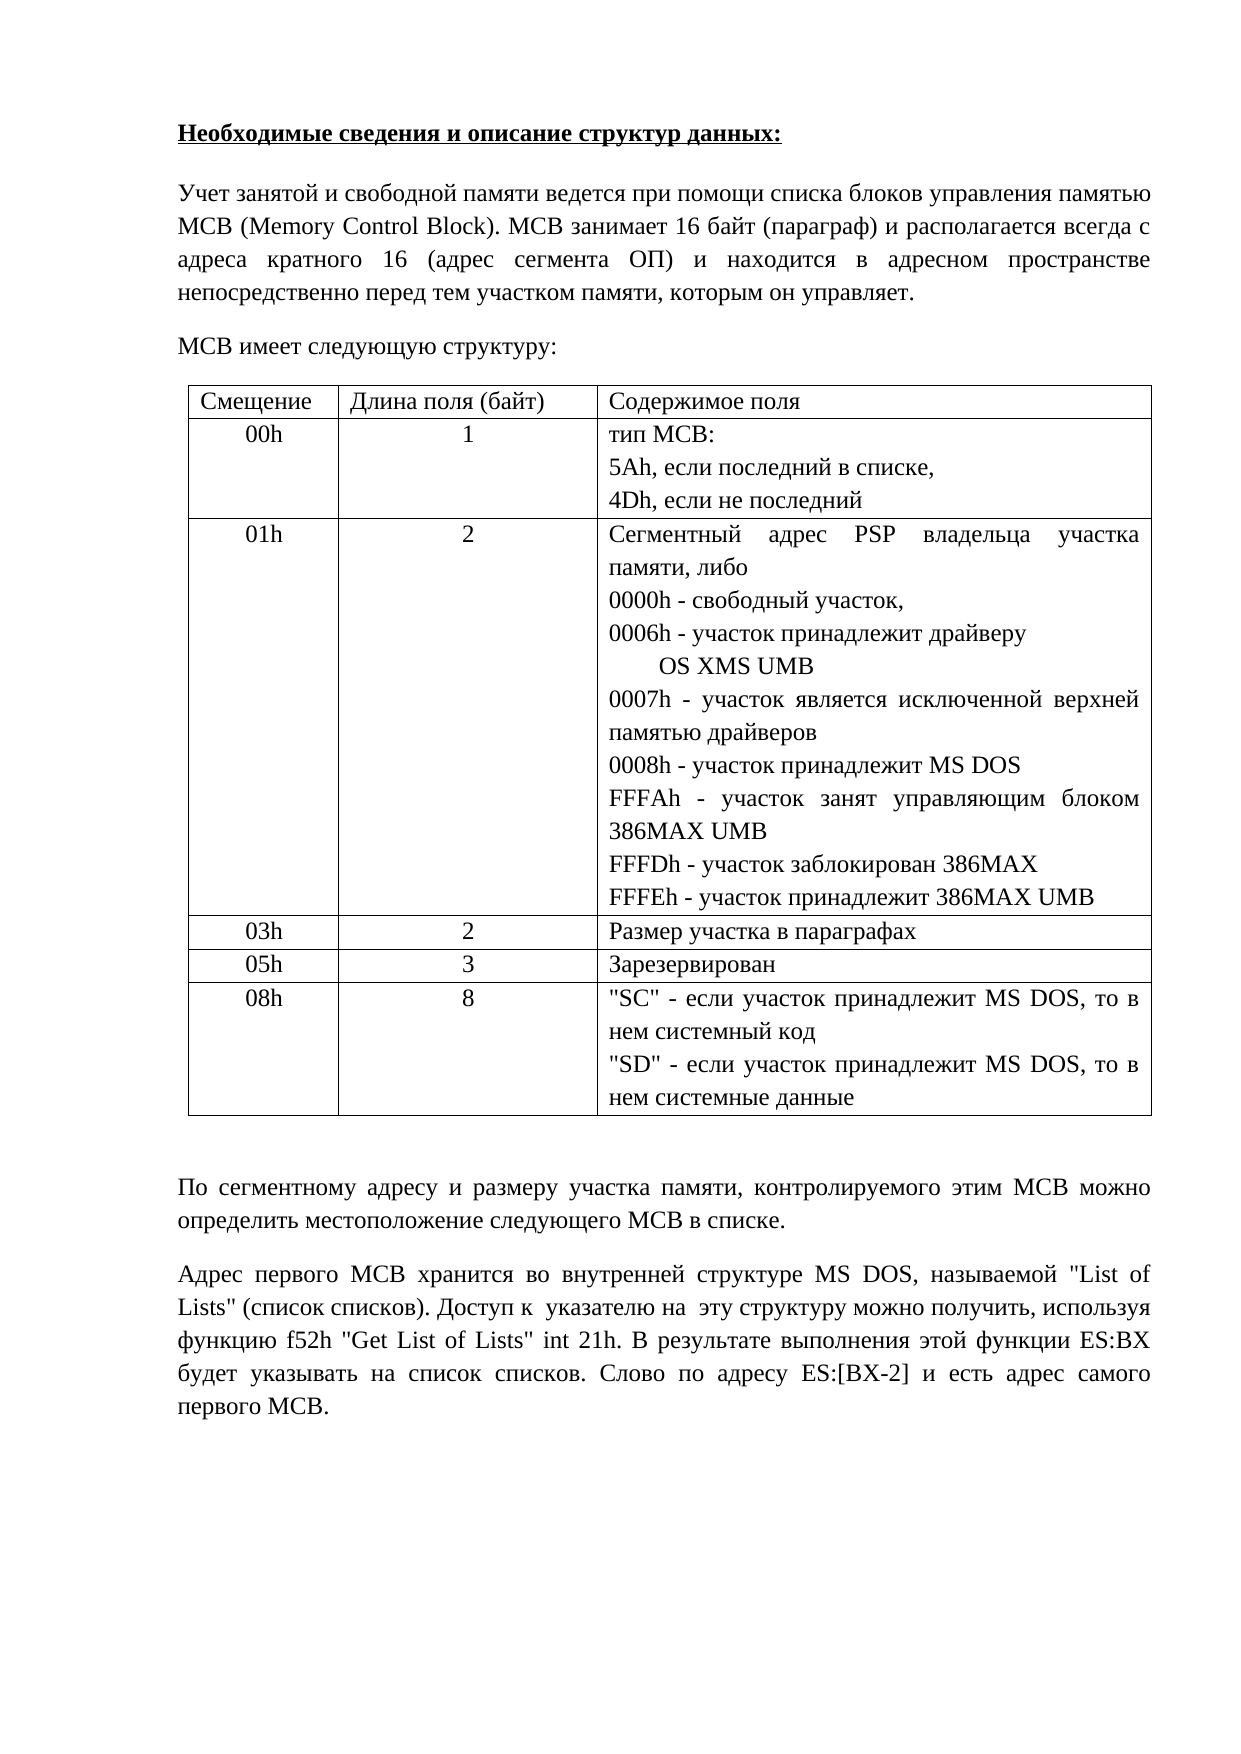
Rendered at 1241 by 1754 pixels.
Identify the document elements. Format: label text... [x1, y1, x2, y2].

table_cell 01h [189, 519, 338, 915]
table_cell 1 [339, 419, 597, 518]
table_header Содержимое поля [598, 386, 1151, 418]
table_cell 2 [339, 916, 597, 948]
table_header Длина поля (байт) [339, 386, 597, 418]
table_cell 00h [189, 419, 338, 518]
text Учет занятой и свободной памяти ведется при помощи списка блоков управления памятью MCB (Memory Control Block). MCB занимает 16 байт (параграф) и располагается всегда с адреса кратного 16 (адрес сегмента ОП) и находится в адресном пространстве непосредственно перед тем участком памяти, которым он управляет. [177, 178, 1152, 306]
text Необходимые сведения и описание структур данных: [177, 118, 1152, 147]
table_cell 2 [339, 519, 597, 915]
table_cell тип MCB: 5Ah, если последний в списке, 4Dh, если не последний [598, 419, 1151, 518]
table_cell 05h [189, 950, 338, 982]
table_cell Размер участка в параграфах [598, 916, 1151, 948]
table_cell Зарезервирован [598, 950, 1151, 982]
text По сегментному адресу и размеру участка памяти, контролируемого этим MCB можно определить местоположение следующего MCB в списке. [177, 1172, 1152, 1233]
table_cell 3 [339, 950, 597, 982]
table_cell 08h [189, 983, 338, 1115]
table_cell 8 [339, 983, 597, 1115]
table_header Смещение [189, 386, 338, 418]
table_cell "SC" - если участок принадлежит MS DOS, то в нем системный код "SD" - если участок принадлежит MS DOS, то в нем системные данные [598, 983, 1151, 1115]
table_cell Сегментный адрес PSP владельца участка памяти, либо 0000h - свободный участок, 0006h - участок принадлежит драйверу OS XMS UMB 0007h - участок является исключенной верхней памятью драйверов 0008h - участок принадлежит MS DOS FFFAh - участок занят управляющим блоком 386MAX UMB FFFDh - участок заблокирован 386MAX FFFEh - участок принадлежит 386MAX UMB [598, 519, 1151, 915]
text Адрес первого MCB хранится во внутренней структуре MS DOS, называемой "List of Lists" (список списков). Доступ к указателю на эту структуру можно получить, используя функцию f52h "Get List of Lists" int 21h. В результате выполнения этой функции ES:BX будет указывать на список списков. Слово по адресу ES:[BX-2] и есть адрес самого первого MCB. [177, 1259, 1152, 1419]
text MCB имеет следующую структуру: [177, 331, 1152, 359]
table_cell 03h [189, 916, 338, 948]
